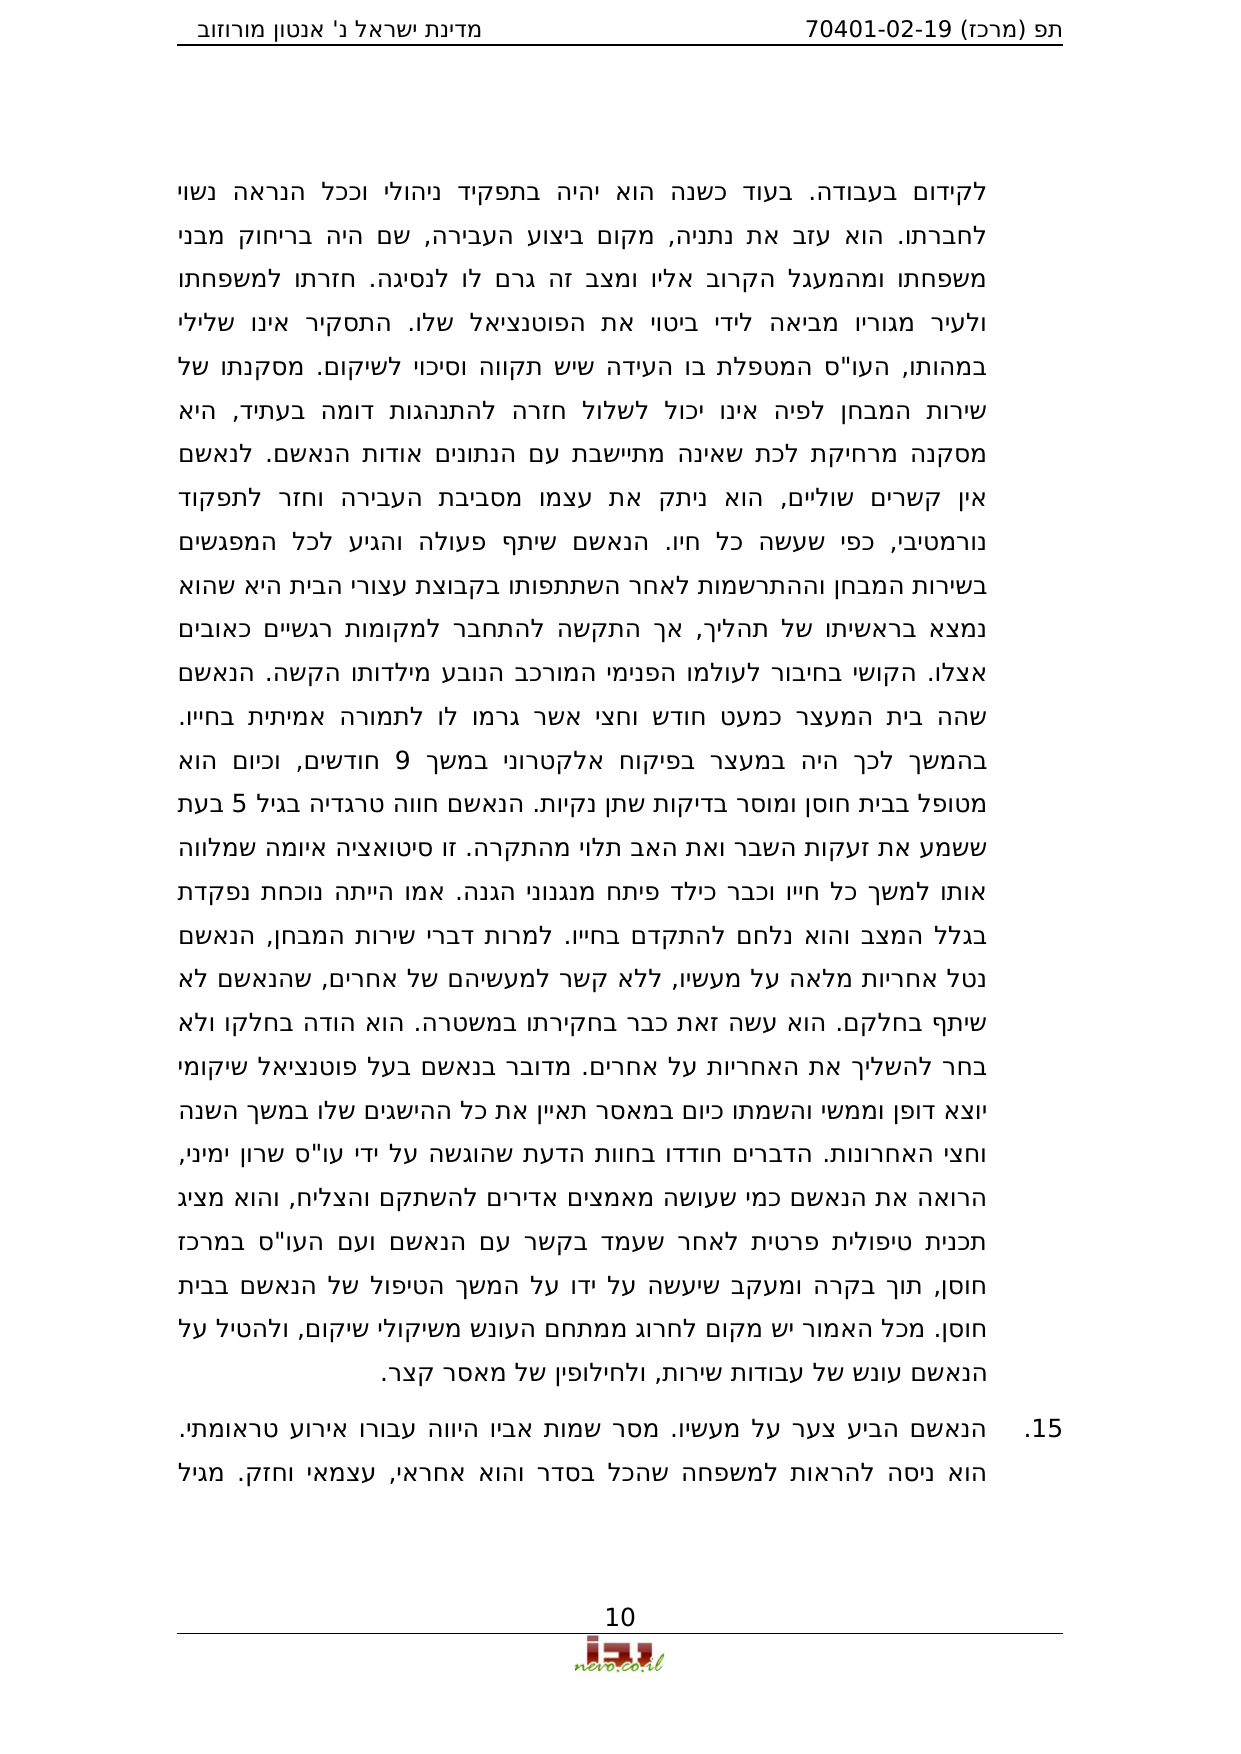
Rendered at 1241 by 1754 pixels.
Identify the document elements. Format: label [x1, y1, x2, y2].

list [177, 1415, 1063, 1488]
list [177, 177, 1063, 1388]
picture [574, 1635, 666, 1673]
